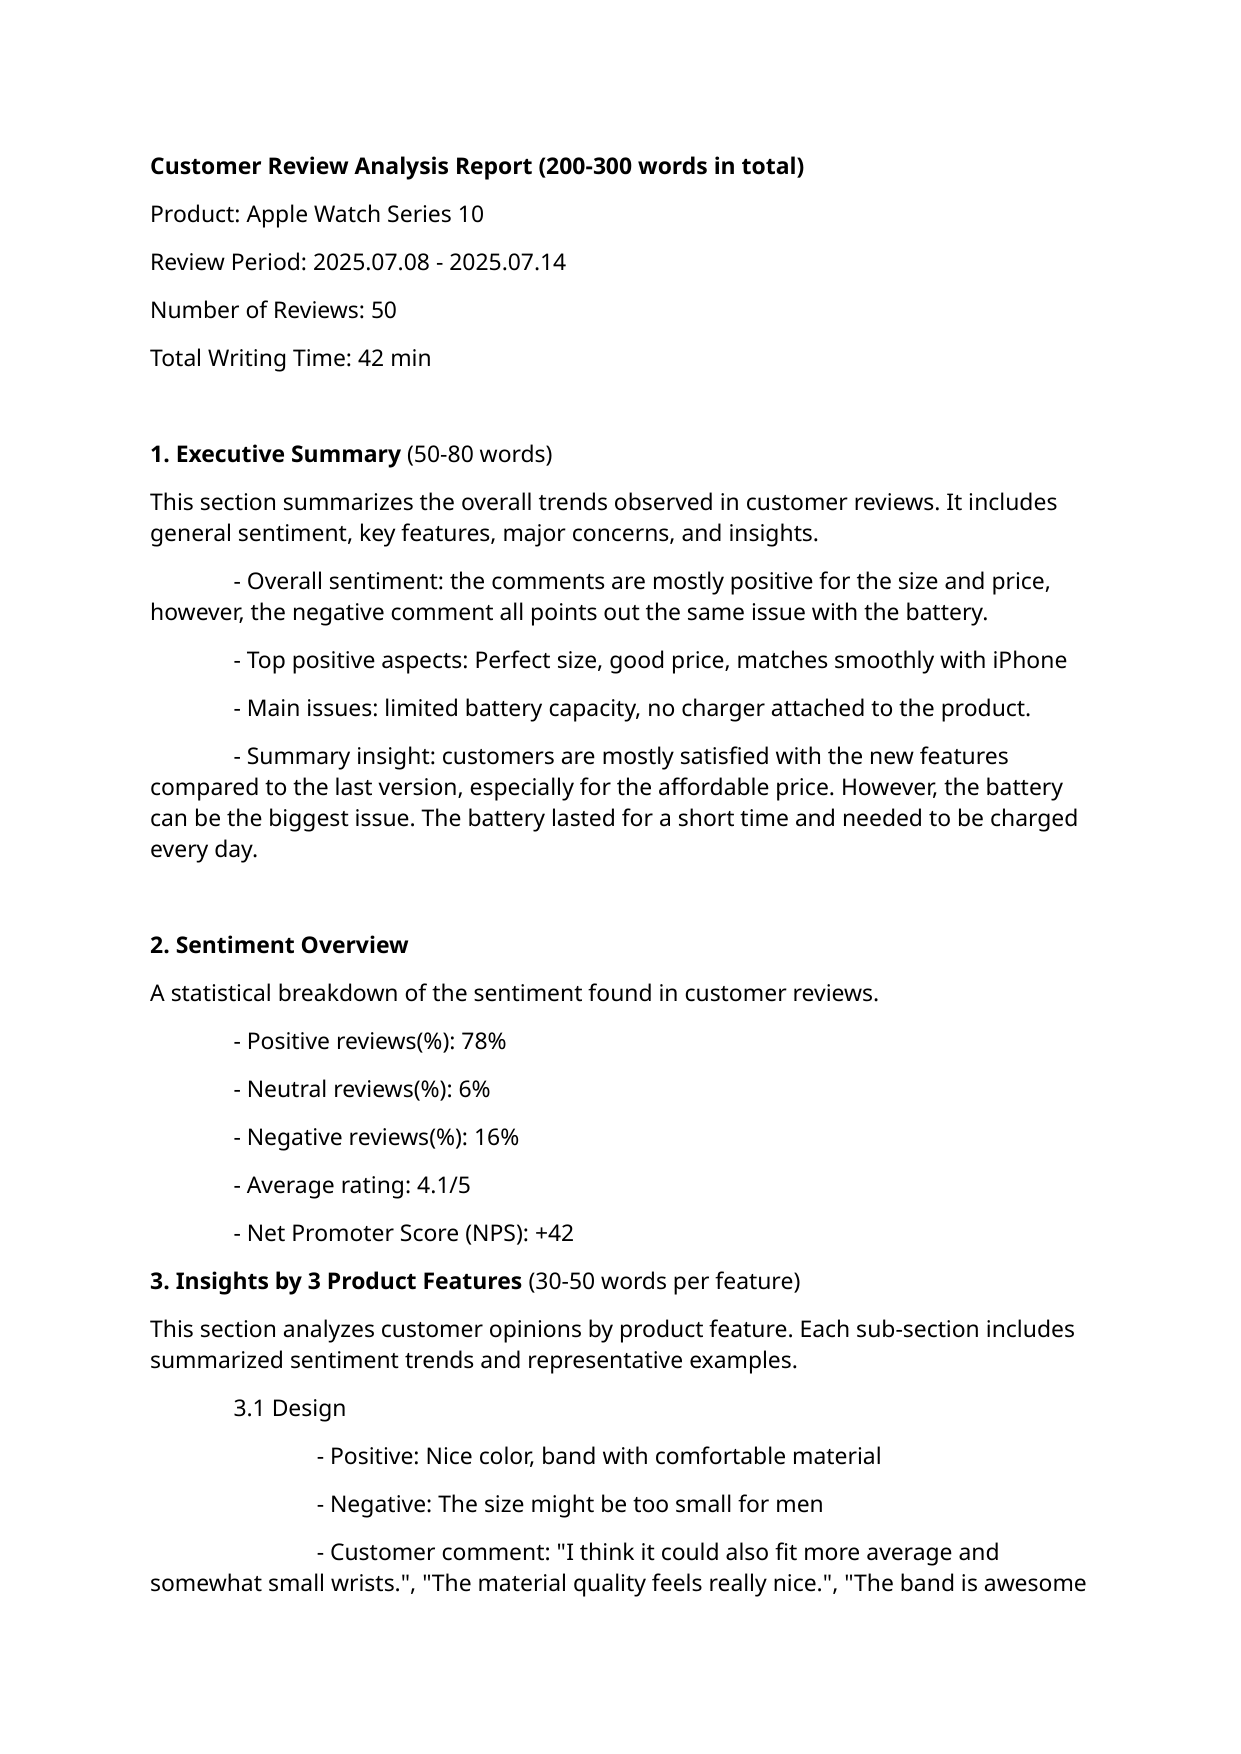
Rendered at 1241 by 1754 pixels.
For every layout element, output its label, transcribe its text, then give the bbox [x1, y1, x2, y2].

text - Positive: Nice color, band with comfortable material [150, 1439, 1090, 1471]
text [150, 1535, 1090, 1598]
text 2. Sentiment Overview [150, 929, 1090, 960]
text 3.1 Design [150, 1392, 1090, 1423]
text This section summarizes the overall trends observed in customer reviews. It includes general sentiment, key features, major concerns, and insights. [150, 485, 1090, 548]
text - Negative: The size might be too small for men [150, 1487, 1090, 1519]
text Product: Apple Watch Series 10 [150, 198, 1090, 229]
text 1. Executive Summary (50-80 words) [150, 437, 1090, 469]
text - Negative reviews(%): 16% [150, 1121, 1090, 1152]
text - Positive reviews(%): 78% [150, 1025, 1090, 1056]
text - Summary insight: customers are mostly satisfied with the new features compared to the last version, especially for the affordable price. However, the battery can be the biggest issue. The battery lasted for a short time and needed to be charged every day. [150, 739, 1090, 864]
text A statistical breakdown of the sentiment found in customer reviews. [150, 977, 1090, 1008]
text Total Writing Time: 42 min [150, 342, 1090, 373]
text - Average rating: 4.1/5 [150, 1169, 1090, 1200]
text Customer Review Analysis Report (200-300 words in total) [150, 150, 1090, 181]
text Review Period: 2025.07.08 - 2025.07.14 [150, 246, 1090, 277]
text This section analyzes customer opinions by product feature. Each sub-section includes summarized sentiment trends and representative examples. [150, 1312, 1090, 1375]
text 3. Insights by 3 Product Features (30-50 words per feature) [150, 1264, 1090, 1296]
text Number of Reviews: 50 [150, 294, 1090, 325]
text - Neutral reviews(%): 6% [150, 1073, 1090, 1104]
text - Net Promoter Score (NPS): +42 [150, 1217, 1090, 1248]
text - Top positive aspects: Perfect size, good price, matches smoothly with iPhone [150, 644, 1090, 675]
text - Main issues: limited battery capacity, no charger attached to the product. [150, 692, 1090, 723]
text - Overall sentiment: the comments are mostly positive for the size and price, however, the negative comment all points out the same issue with the battery. [150, 564, 1090, 627]
